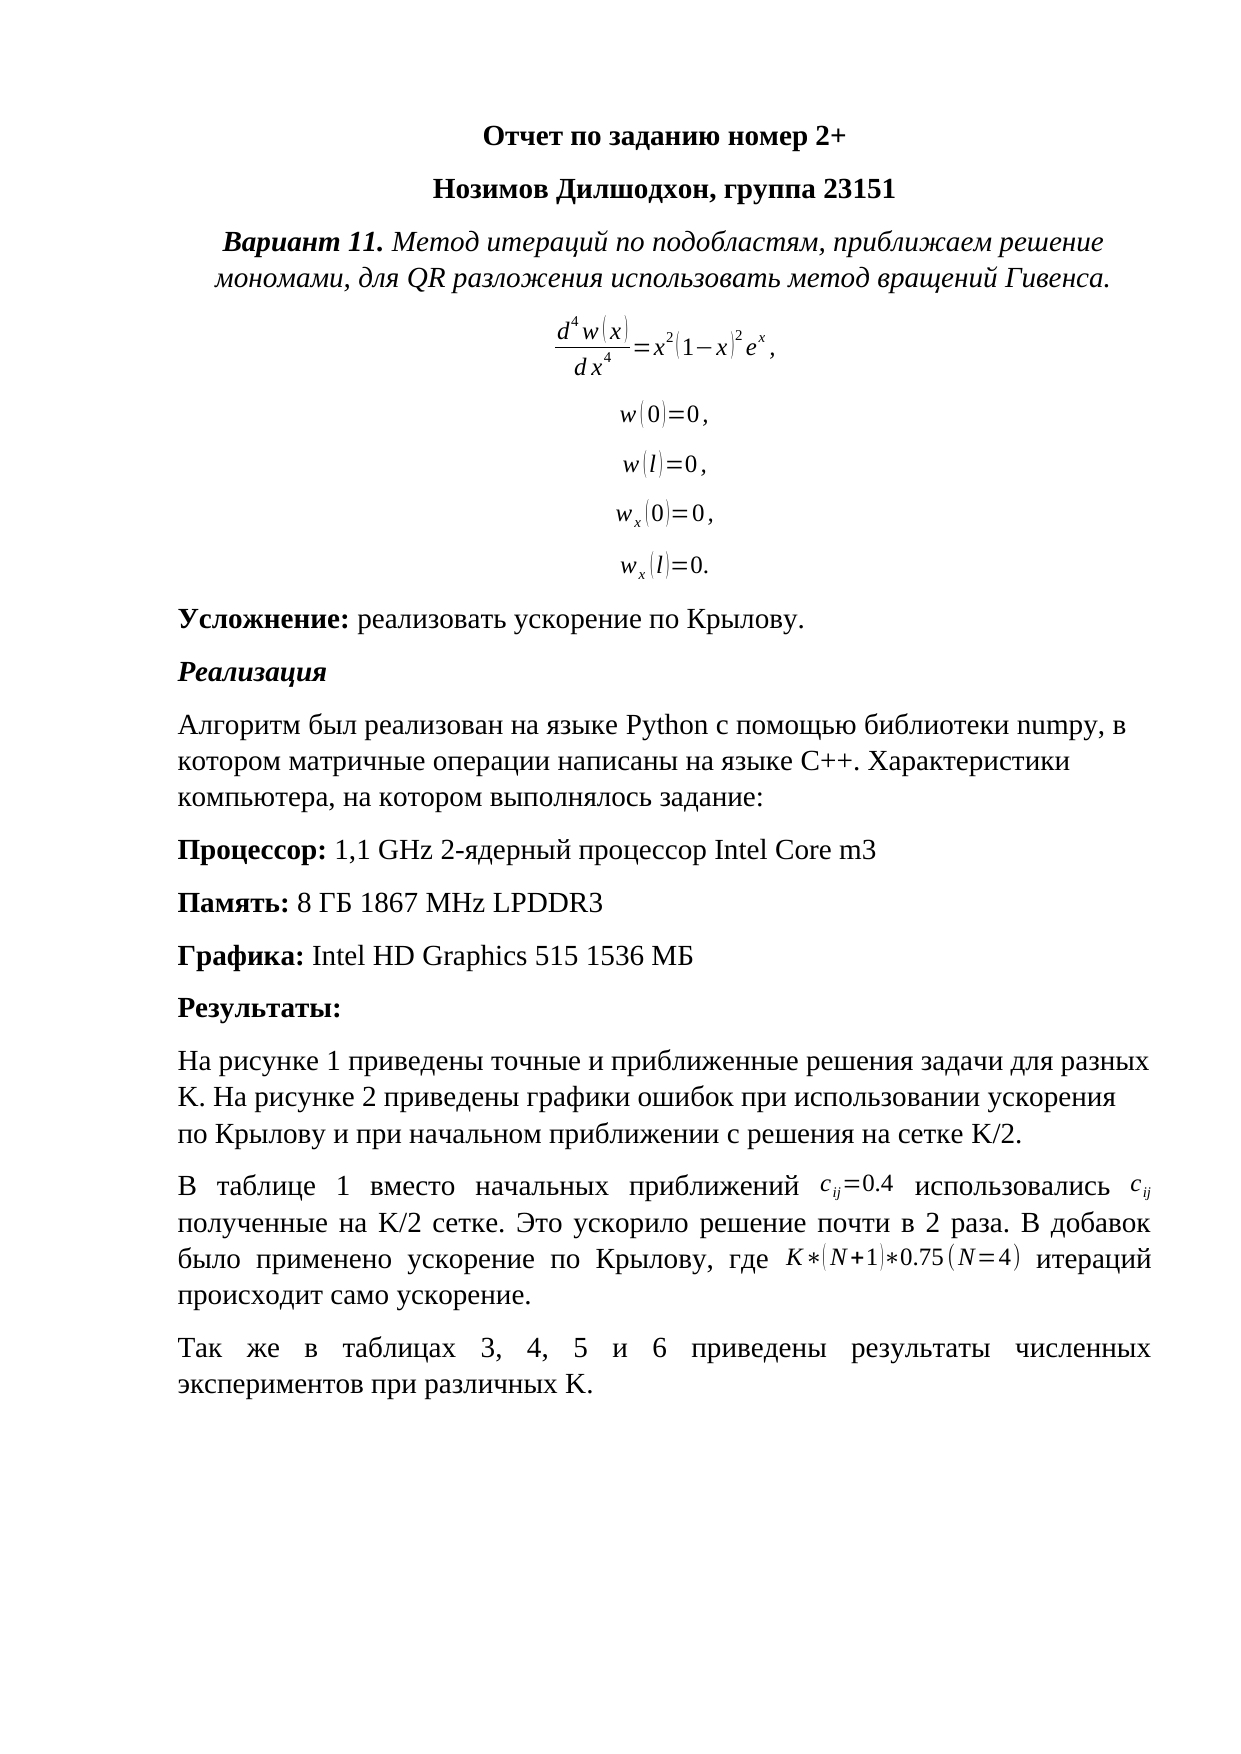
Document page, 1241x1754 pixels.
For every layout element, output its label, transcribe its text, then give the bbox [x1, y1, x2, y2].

text Память: 8 ГБ 1867 MHz LPDDR3 [177, 885, 1152, 918]
text На рисунке 1 приведены точные и приближенные решения задачи для разных K. На рисунке 2 приведены графики ошибок при использовании ускорения по Крылову и при начальном приближении с решения на сетке K/2. [177, 1043, 1152, 1149]
text В таблице 1 вместо начальных приближений использовались полученные на K/2 сетке. Это ускорило решение почти в 2 раза. В добавок было применено ускорение по Крылову, где итераций происходит само ускорение. [177, 1168, 1152, 1311]
text Отчет по заданию номер 2+ [177, 118, 1152, 152]
text Реализация [177, 654, 1152, 688]
text Так же в таблицах 3, 4, 5 и 6 приведены результаты численных экспериментов при различных K. [177, 1330, 1152, 1399]
text Усложнение: реализовать ускорение по Крылову. [177, 601, 1152, 635]
text Результаты: [177, 991, 1152, 1024]
text Графика: Intel HD Graphics 515 1536 МБ [177, 938, 1152, 971]
text Алгоритм был реализован на языке Python с помощью библиотеки numpy, в котором матричные операции написаны на языке C++. Характеристики компьютера, на котором выполнялось задание: [177, 707, 1152, 813]
text Вариант 11. Метод итераций по подобластям, приближаем решение мономами, для QR разложения использовать метод вращений Гивенса. [177, 224, 1152, 293]
text Процессор: 1,1 GHz 2‑ядерный процессор Intel Core m3 [177, 832, 1152, 866]
text Нозимов Дилшодхон, группа 23151 [177, 171, 1152, 204]
